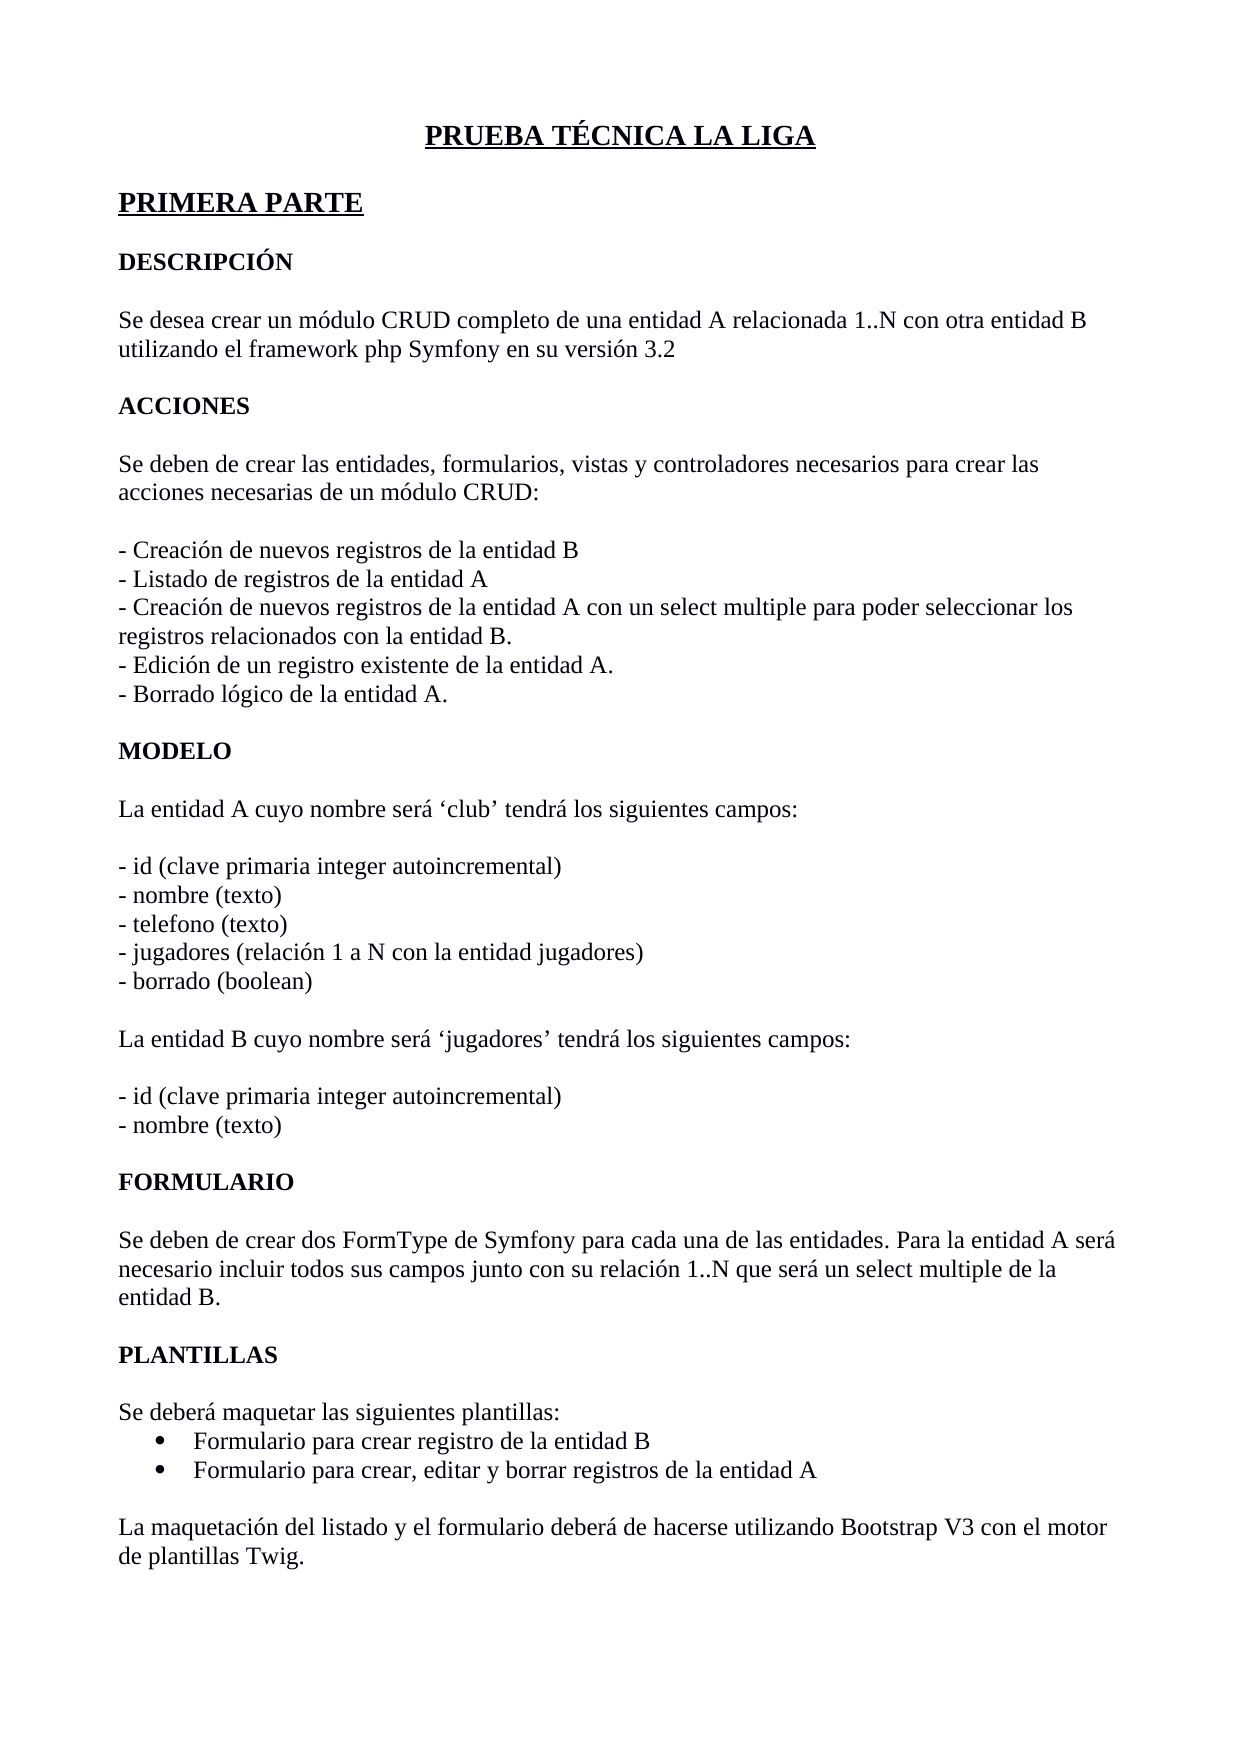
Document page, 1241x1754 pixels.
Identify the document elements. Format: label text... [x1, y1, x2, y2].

text MODELO [118, 736, 1122, 765]
text - nombre (texto) [118, 880, 1122, 909]
text - Borrado lógico de la entidad A. [118, 679, 1122, 707]
text - Creación de nuevos registros de la entidad B [118, 535, 1122, 564]
list Formulario para crear, editar y borrar registros de la entidad A [156, 1455, 1122, 1484]
text Se deben de crear dos FormType de Symfony para cada una de las entidades. Para la entidad A será necesario incluir todos sus campos junto con su relación 1..N que será un select multiple de la entidad B. [118, 1225, 1122, 1311]
text La entidad A cuyo nombre será ‘club’ tendrá los siguientes campos: [118, 794, 1122, 822]
text La maquetación del listado y el formulario deberá de hacerse utilizando Bootstrap V3 con el motor de plantillas Twig. [118, 1512, 1122, 1570]
text PRUEBA TÉCNICA LA LIGA [118, 118, 1122, 152]
text PLANTILLAS [118, 1340, 1122, 1369]
text La entidad B cuyo nombre será ‘jugadores’ tendrá los siguientes campos: [118, 1024, 1122, 1052]
text - jugadores (relación 1 a N con la entidad jugadores) [118, 937, 1122, 966]
text - Creación de nuevos registros de la entidad A con un select multiple para poder seleccionar los registros relacionados con la entidad B. [118, 592, 1122, 650]
text Se deben de crear las entidades, formularios, vistas y controladores necesarios para crear las acciones necesarias de un módulo CRUD: [118, 449, 1122, 506]
text - Edición de un registro existente de la entidad A. [118, 650, 1122, 679]
text Se desea crear un módulo CRUD completo de una entidad A relacionada 1..N con otra entidad B utilizando el framework php Symfony en su versión 3.2 [118, 305, 1122, 362]
text - id (clave primaria integer autoincremental) [118, 1081, 1122, 1110]
text - id (clave primaria integer autoincremental) [118, 851, 1122, 880]
text - borrado (boolean) [118, 966, 1122, 995]
text - nombre (texto) [118, 1110, 1122, 1139]
text ACCIONES [118, 391, 1122, 420]
text - telefono (texto) [118, 909, 1122, 937]
text Se deberá maquetar las siguientes plantillas: [118, 1397, 1122, 1426]
text - Listado de registros de la entidad A [118, 564, 1122, 592]
text PRIMERA PARTE [118, 185, 1122, 219]
text FORMULARIO [118, 1167, 1122, 1196]
text DESCRIPCIÓN [118, 247, 1122, 276]
list Formulario para crear registro de la entidad B [156, 1426, 1122, 1455]
